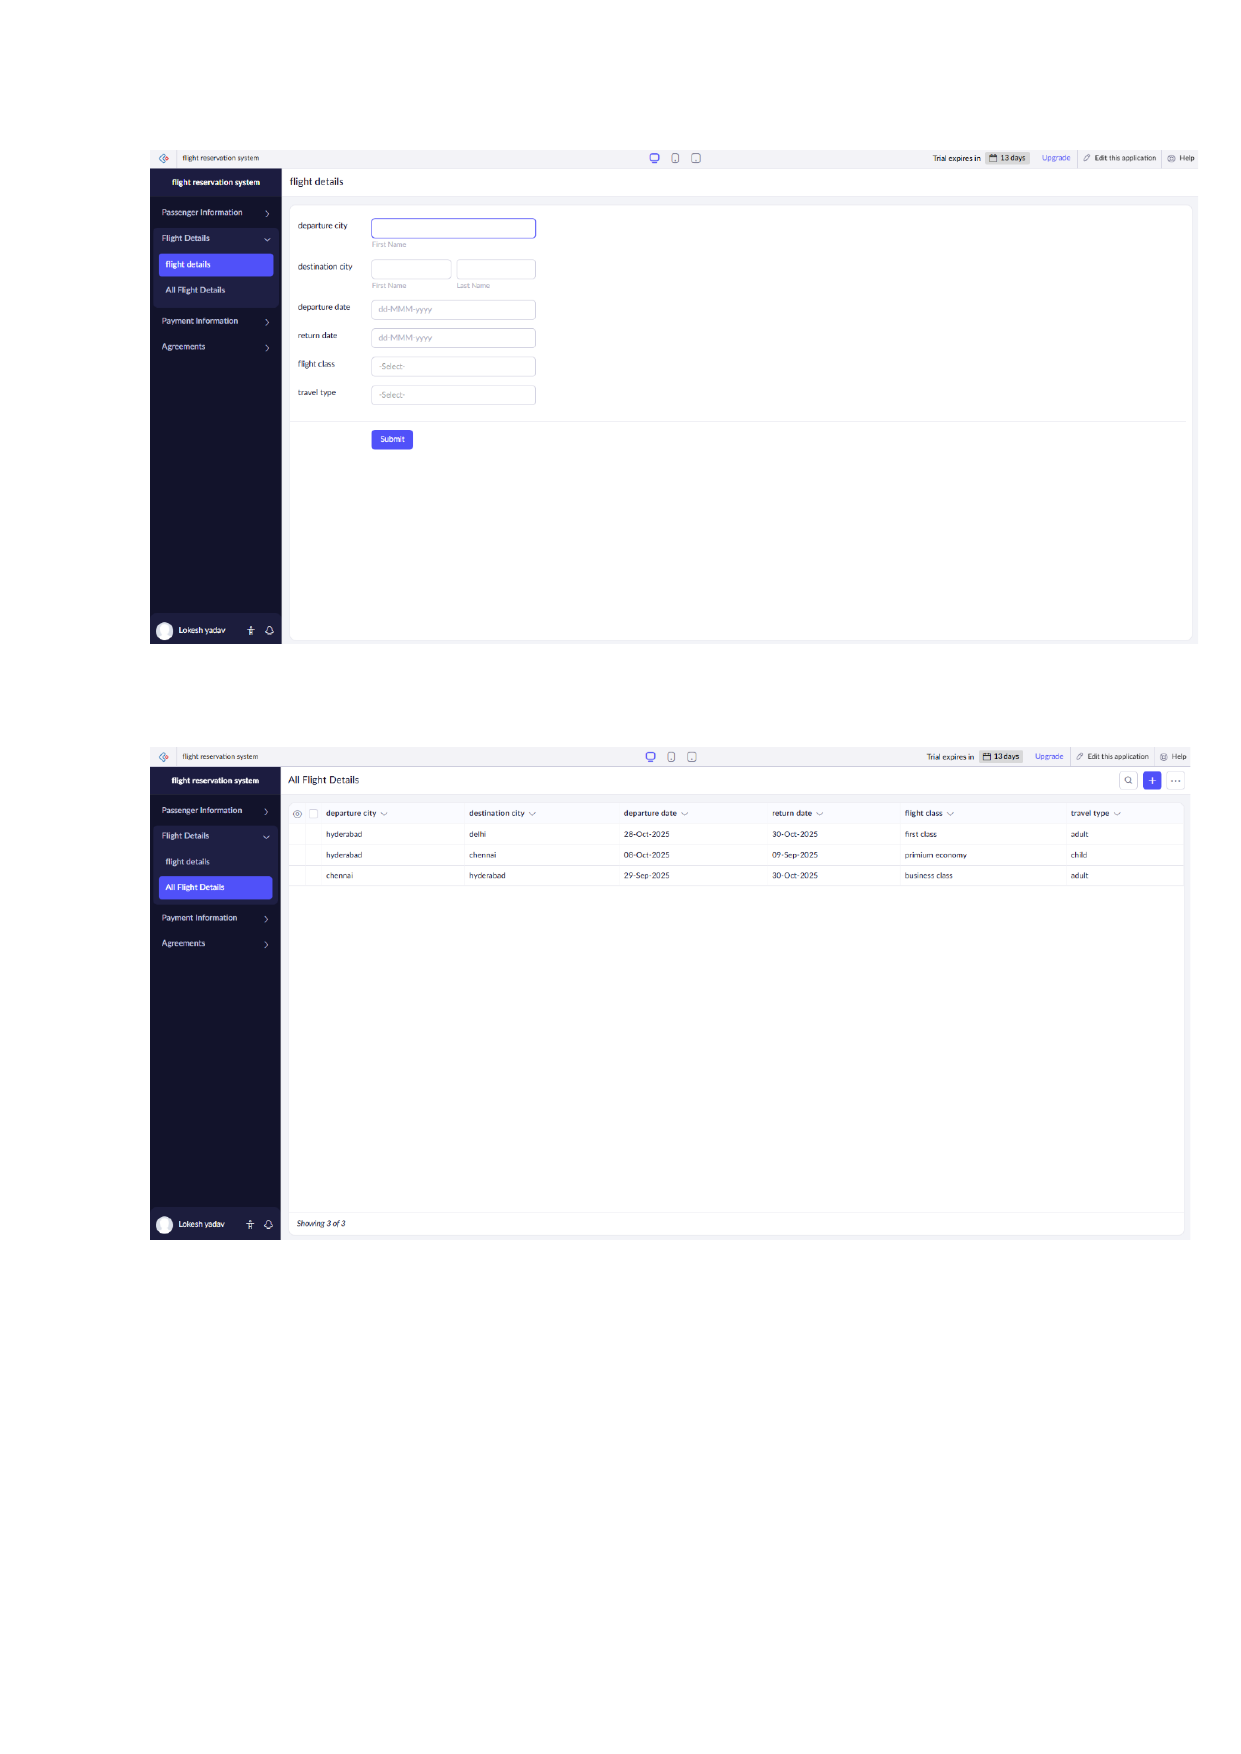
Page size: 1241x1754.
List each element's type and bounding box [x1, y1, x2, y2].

picture [150, 150, 1199, 644]
picture [150, 747, 1191, 1240]
